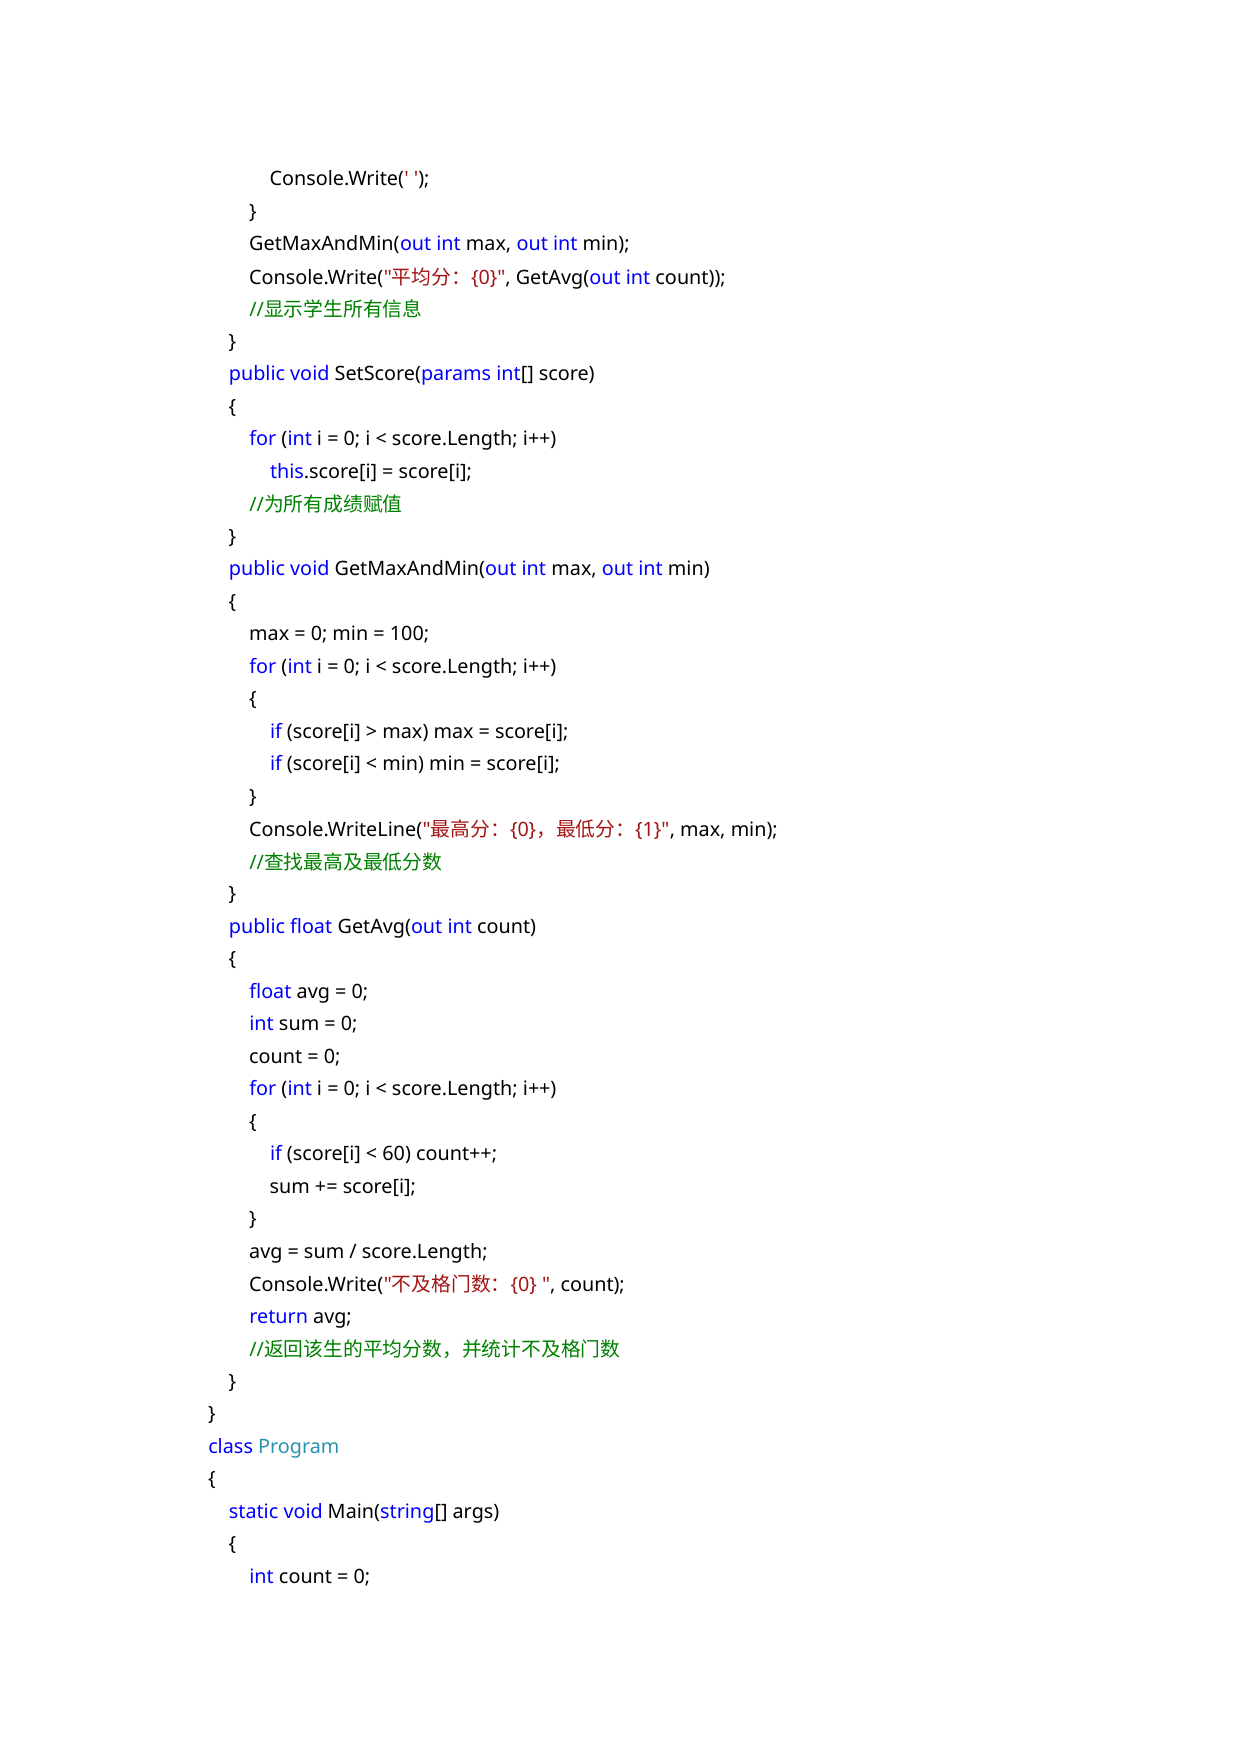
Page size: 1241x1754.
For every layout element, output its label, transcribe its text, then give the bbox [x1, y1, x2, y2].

text for (int i = 0; i < score.Length; i++) [187, 1072, 1053, 1104]
text } [187, 1397, 1053, 1429]
text if (score[i] < min) min = score[i]; [187, 747, 1053, 779]
text } [187, 519, 1053, 552]
text for (int i = 0; i < score.Length; i++) [187, 422, 1053, 454]
text { [187, 389, 1053, 422]
text int count = 0; [187, 1559, 1053, 1592]
text this.score[i] = score[i]; [187, 454, 1053, 487]
text //显示学生所有信息 [187, 292, 1053, 324]
text public void SetScore(params int[] score) [187, 357, 1053, 389]
text public float GetAvg(out int count) [187, 909, 1053, 942]
text GetMaxAndMin(out int max, out int min); [187, 227, 1053, 259]
text for (int i = 0; i < score.Length; i++) [187, 649, 1053, 682]
text } [187, 877, 1053, 909]
text } [187, 324, 1053, 357]
text return avg; [187, 1299, 1053, 1332]
text int sum = 0; [187, 1007, 1053, 1039]
text //为所有成绩赋值 [187, 487, 1053, 519]
text avg = sum / score.Length; [187, 1234, 1053, 1267]
text { [187, 584, 1053, 617]
text class Program [187, 1429, 1053, 1462]
text { [187, 682, 1053, 714]
text Console.Write(' '); [187, 162, 1053, 194]
text //查找最高及最低分数 [187, 844, 1053, 877]
text Console.WriteLine("最高分：{0}，最低分：{1}", max, min); [187, 812, 1053, 844]
text { [187, 1462, 1053, 1494]
text } [187, 1364, 1053, 1397]
text { [187, 1527, 1053, 1559]
text { [187, 1104, 1053, 1137]
text count = 0; [187, 1039, 1053, 1072]
text max = 0; min = 100; [187, 617, 1053, 649]
text //返回该生的平均分数，并统计不及格门数 [187, 1332, 1053, 1364]
text static void Main(string[] args) [187, 1494, 1053, 1527]
text } [187, 779, 1053, 812]
text } [187, 194, 1053, 227]
text Console.Write("平均分：{0}", GetAvg(out int count)); [187, 259, 1053, 292]
text { [187, 942, 1053, 974]
text if (score[i] < 60) count++; [187, 1137, 1053, 1169]
text sum += score[i]; [187, 1169, 1053, 1202]
text public void GetMaxAndMin(out int max, out int min) [187, 552, 1053, 584]
text } [187, 1202, 1053, 1234]
text Console.Write("不及格门数：{0} ", count); [187, 1267, 1053, 1299]
text float avg = 0; [187, 974, 1053, 1007]
text if (score[i] > max) max = score[i]; [187, 714, 1053, 747]
